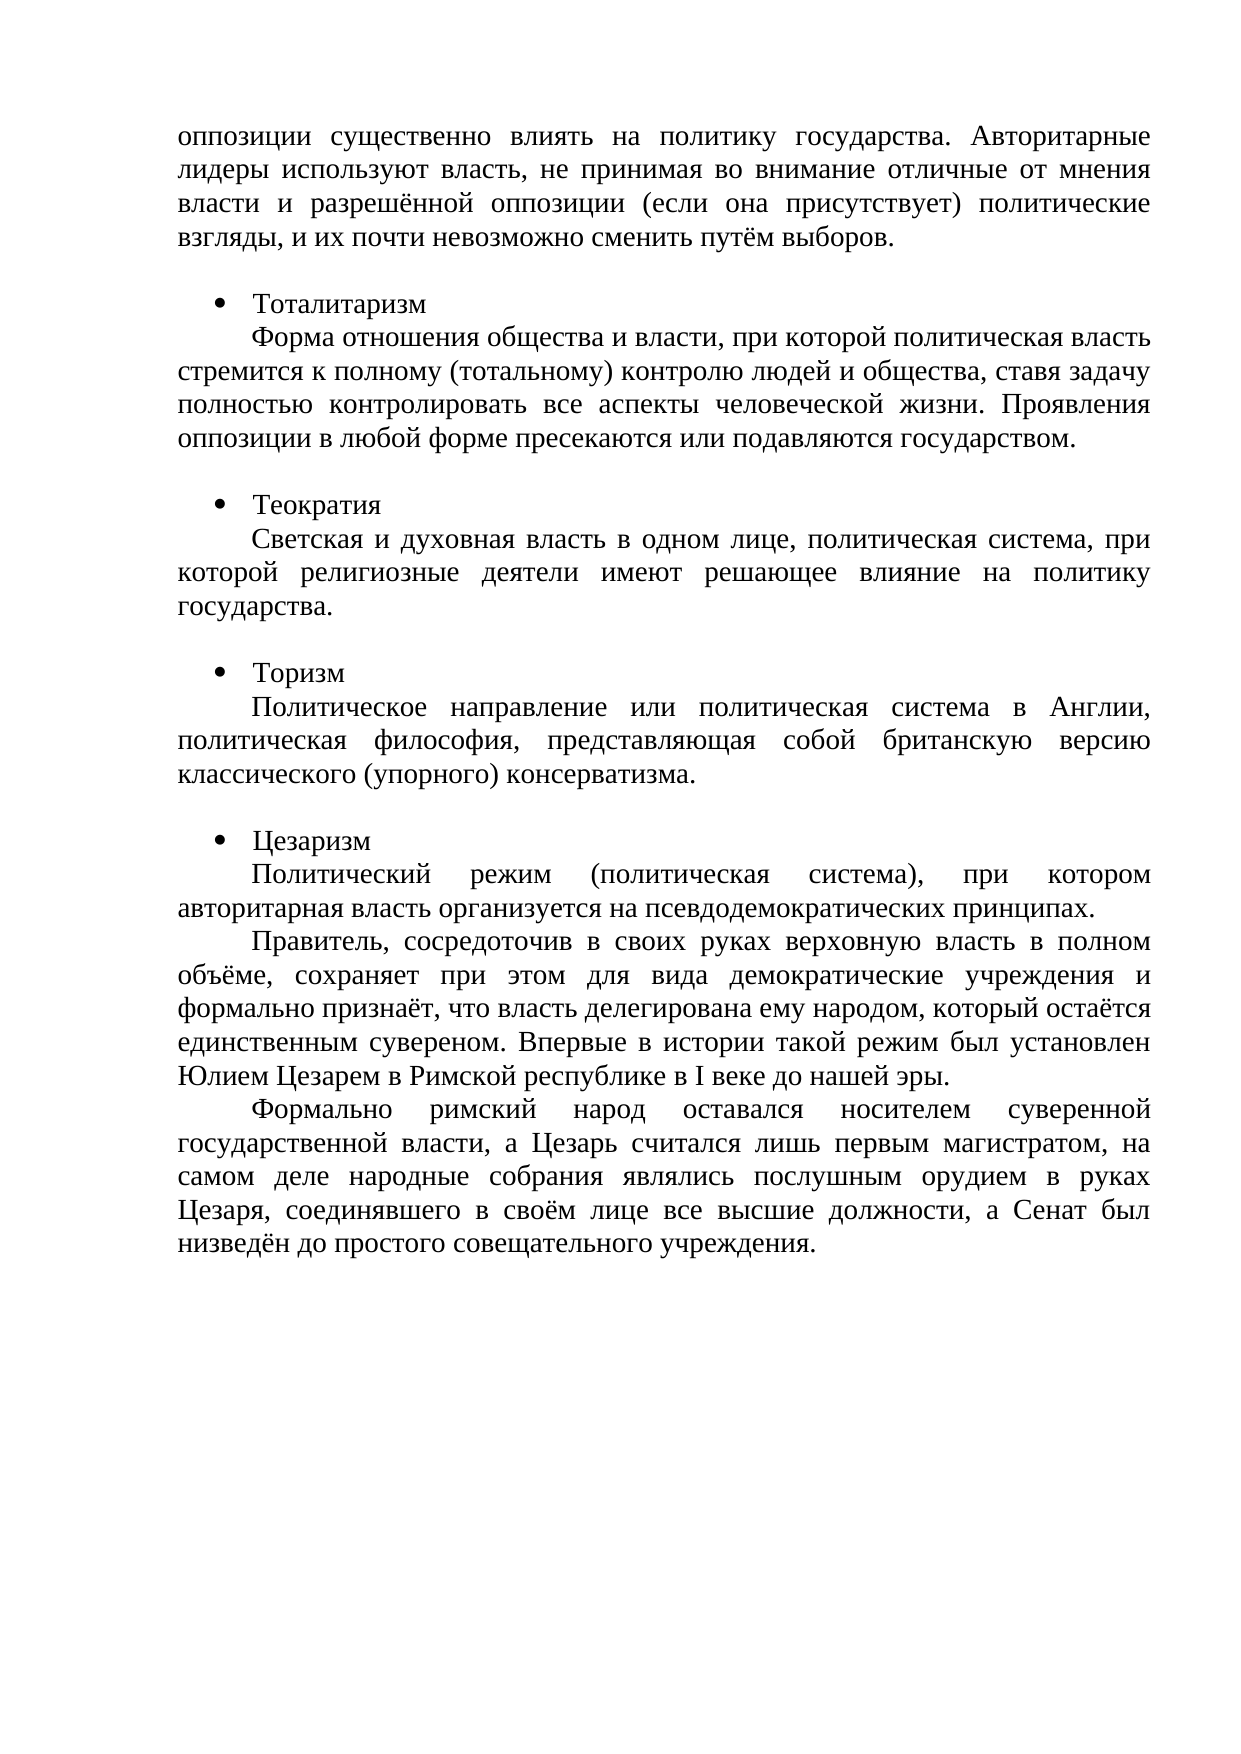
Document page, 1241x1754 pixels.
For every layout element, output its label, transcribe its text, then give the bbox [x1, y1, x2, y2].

list Тоталитаризм [215, 286, 1152, 319]
list Теократия [215, 487, 1152, 521]
text Политическое направление или политическая система в Англии, политическая философия, представляющая собой британскую версию классического (упорного) консерватизма. [177, 689, 1152, 789]
text Правитель, сосредоточив в своих руках верховную власть в полном объёме, сохраняет при этом для вида демократические учреждения и формально признаёт, что власть делегирована ему народом, который остаётся единственным сувереном. Впервые в истории такой режим был установлен Юлием Цезарем в Римской республике в I веке до нашей эры. [177, 923, 1152, 1091]
text Политический режим (политическая система), при котором авторитарная власть организуется на псевдодемократических принципах. [177, 856, 1152, 923]
text Формально римский народ оставался носителем суверенной государственной власти, а Цезарь считался лишь первым магистратом, на самом деле народные собрания являлись послушным орудием в руках Цезаря, соединявшего в своём лице все высшие должности, а Сенат был низведён до простого совещательного учреждения. [177, 1091, 1152, 1259]
text Форма отношения общества и власти, при которой политическая власть стремится к полному (тотальному) контролю людей и общества, ставя задачу полностью контролировать все аспекты человеческой жизни. Проявления оппозиции в любой форме пресекаются или подавляются государством. [177, 319, 1152, 454]
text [177, 118, 1152, 252]
list Цезаризм [215, 823, 1152, 856]
text Светская и духовная власть в одном лице, политическая система, при которой религиозные деятели имеют решающее влияние на политику государства. [177, 521, 1152, 621]
list Торизм [215, 655, 1152, 689]
